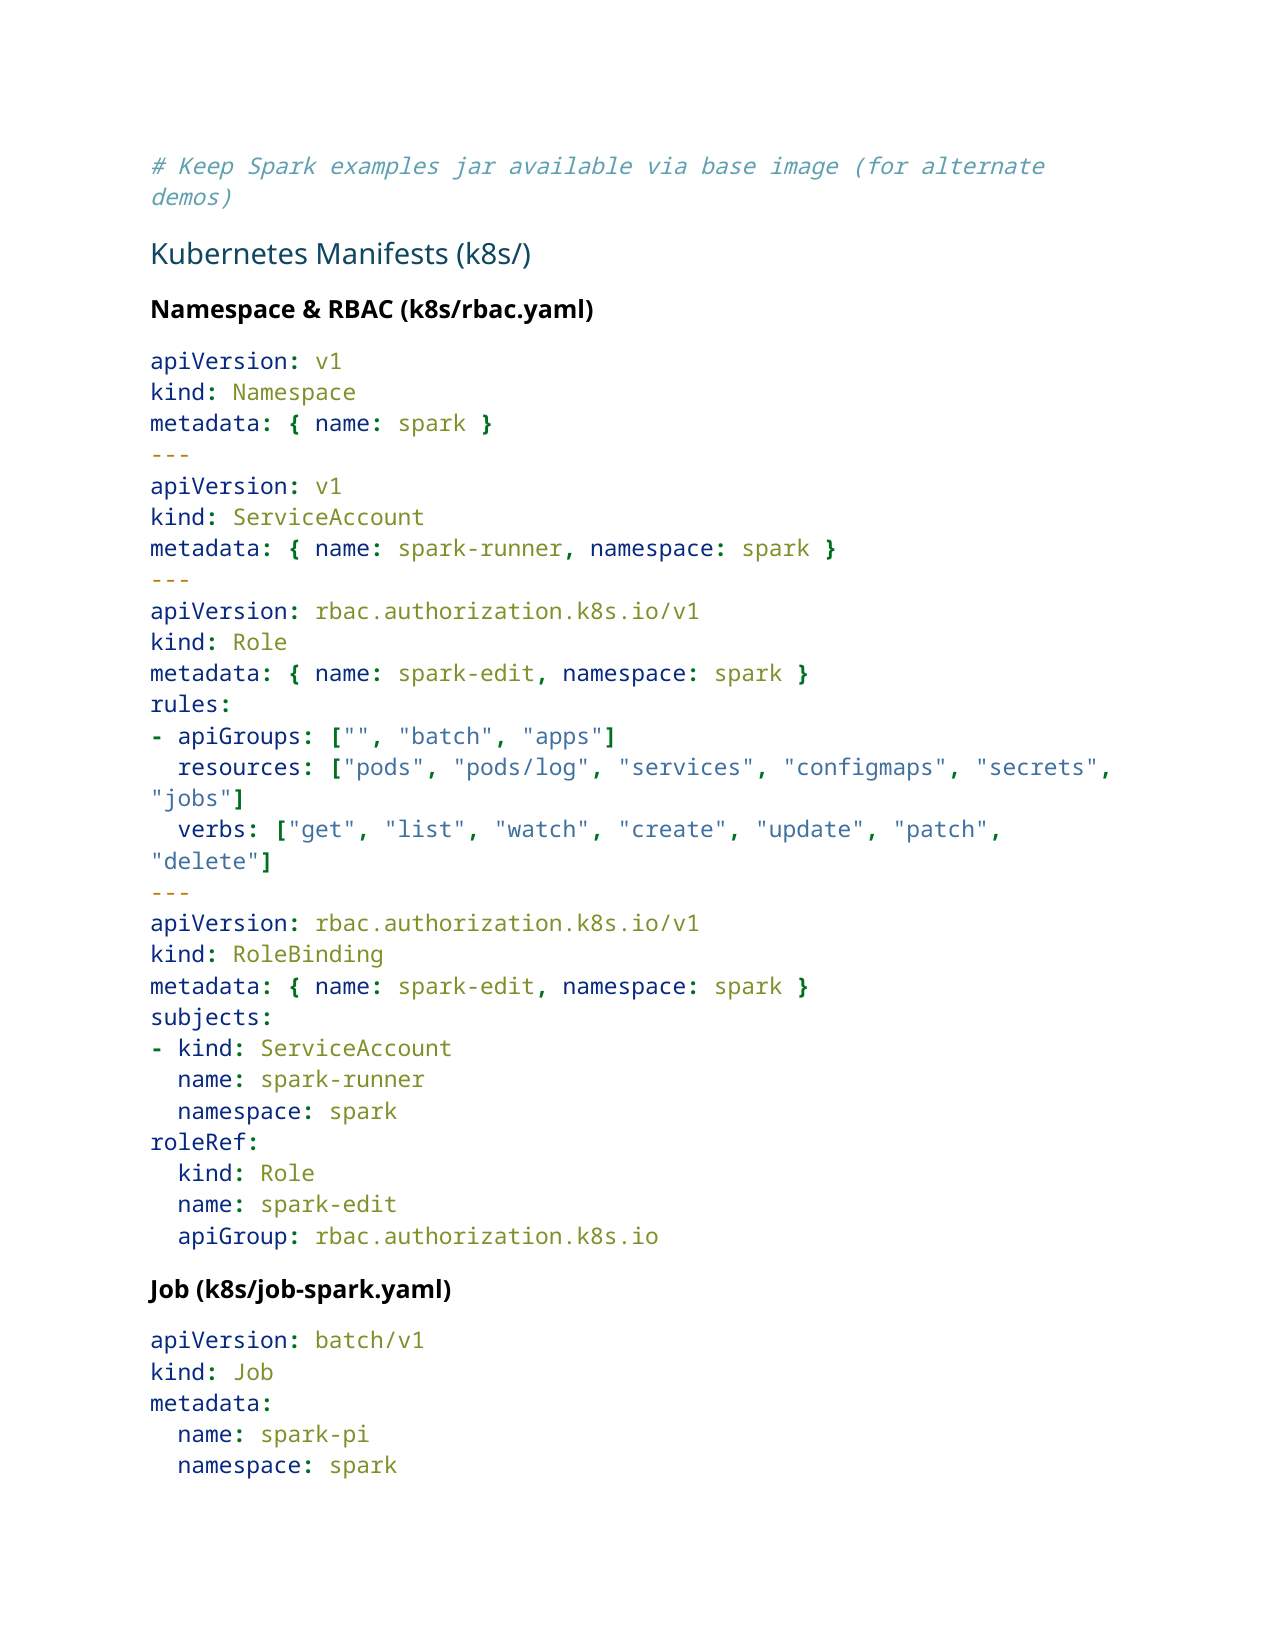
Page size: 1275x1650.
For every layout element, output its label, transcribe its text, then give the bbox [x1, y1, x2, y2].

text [150, 150, 1125, 212]
subtitle Kubernetes Manifests (k8s/) [150, 233, 1125, 273]
text apiVersion: v1 kind: Namespace metadata: { name: spark } --- apiVersion: v1 kind: ServiceAccount metadata: { name: spark-runner, namespace: spark } --- apiVersion: rbac.authorization.k8s.io/v1 kind: Role metadata: { name: spark-edit, namespace: spark } rules: - apiGroups: ["", "batch", "apps"] resources: ["pods", "pods/log", "services", "configmaps", "secrets", "jobs"] verbs: ["get", "list", "watch", "create", "update", "patch", "delete"] --- apiVersion: rbac.authorization.k8s.io/v1 kind: RoleBinding metadata: { name: spark-edit, namespace: spark } subjects: - kind: ServiceAccount name: spark-runner namespace: spark roleRef: kind: Role name: spark-edit apiGroup: rbac.authorization.k8s.io [150, 344, 1125, 1251]
text Job (k8s/job-spark.yaml) [150, 1272, 1125, 1306]
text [150, 1324, 1125, 1481]
text Namespace & RBAC (k8s/rbac.yaml) [150, 292, 1125, 326]
